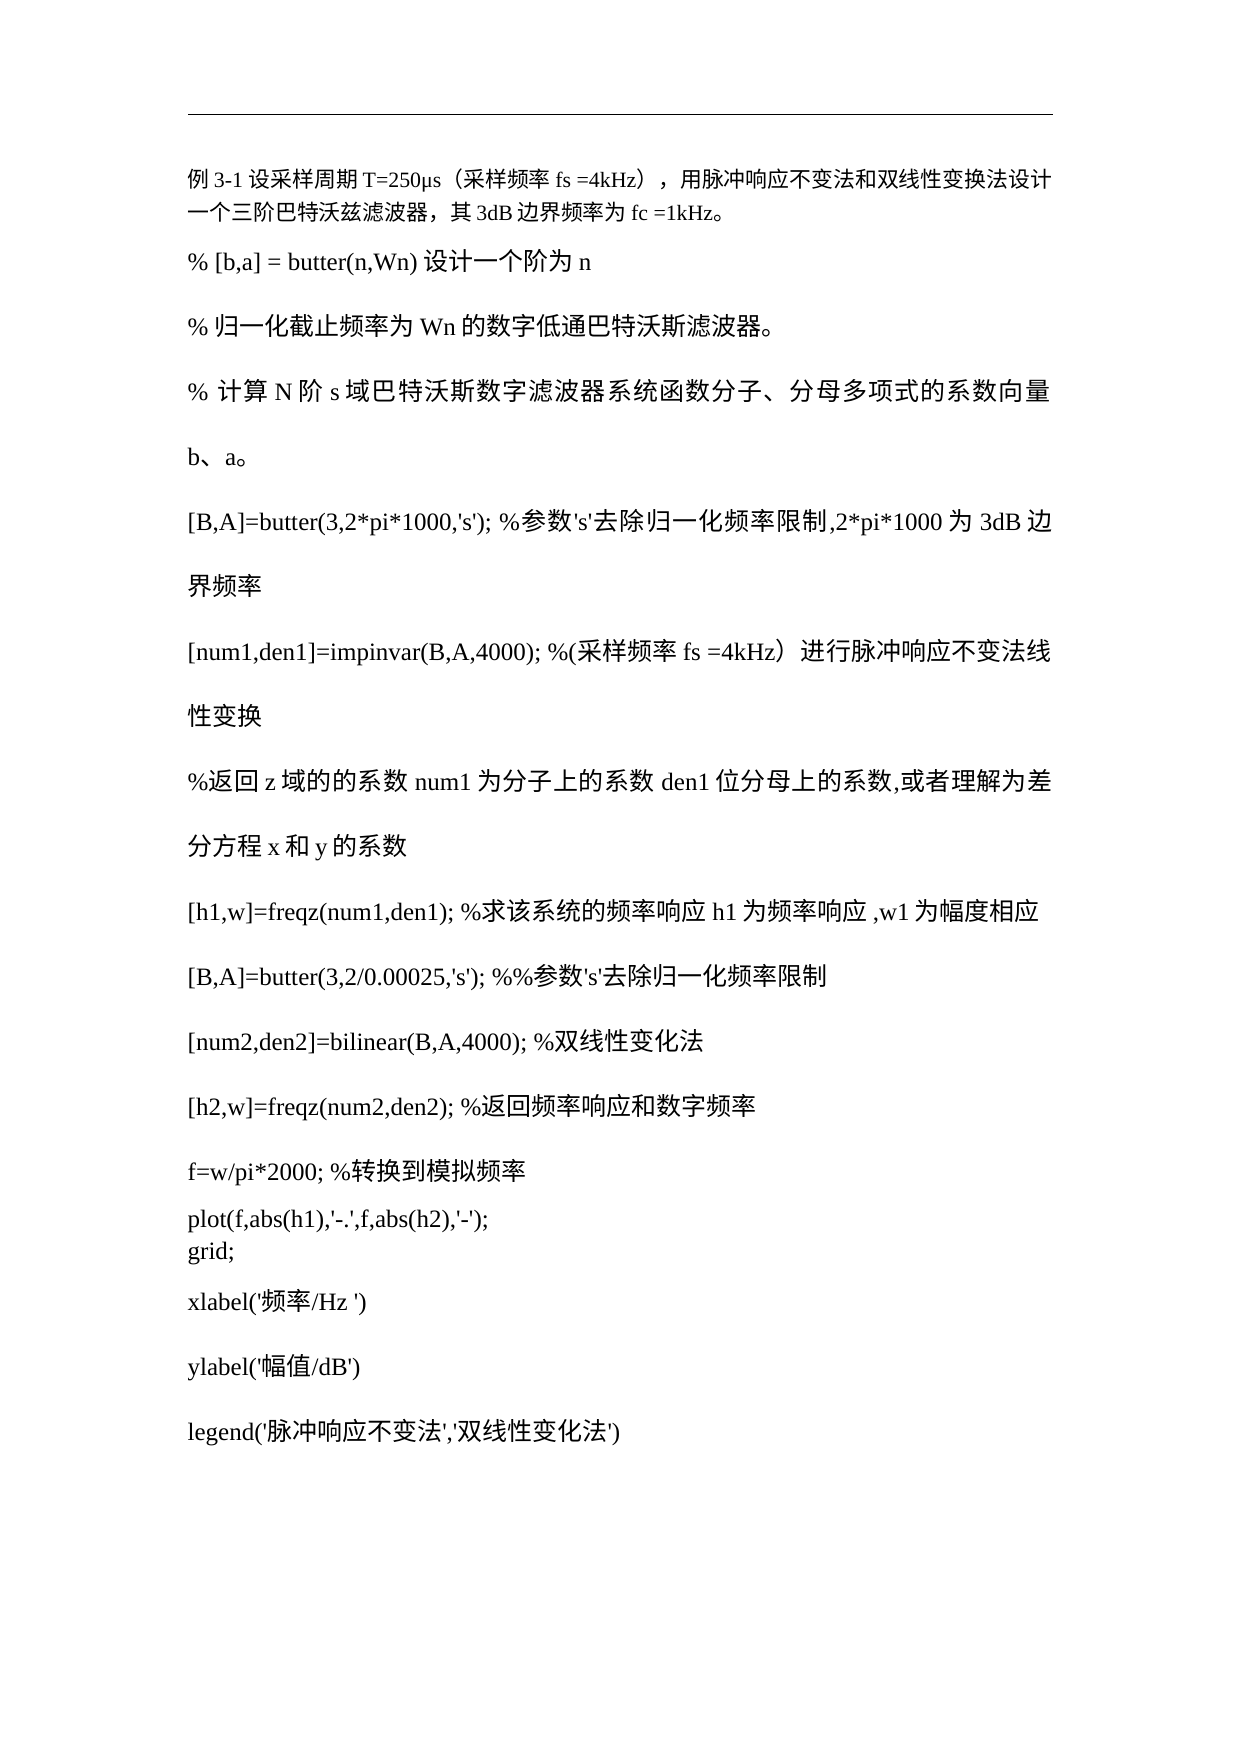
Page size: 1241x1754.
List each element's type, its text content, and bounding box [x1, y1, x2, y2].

text [h1,w]=freqz(num1,den1); %求该系统的频率响应 h1为频率响应 ,w1为幅度相应 [187, 877, 1053, 942]
text %返回z域的的系数 num1为分子上的系数 den1位分母上的系数,或者理解为差分方程x和y的系数 [187, 747, 1053, 877]
text xlabel('频率/Hz ') [187, 1267, 1053, 1332]
text % 计算N阶s域巴特沃斯数字滤波器系统函数分子、分母多项式的系数向量b、a。 [187, 357, 1053, 487]
text % 归一化截止频率为Wn的数字低通巴特沃斯滤波器。 [187, 292, 1053, 357]
text f=w/pi*2000; %转换到模拟频率 [187, 1137, 1053, 1202]
text [B,A]=butter(3,2/0.00025,'s'); %%参数's'去除归一化频率限制 [187, 942, 1053, 1007]
text grid; [187, 1234, 1053, 1267]
text % [b,a] = butter(n,Wn) 设计一个阶为n [187, 227, 1053, 292]
text ylabel('幅值/dB') [187, 1332, 1053, 1397]
text [num1,den1]=impinvar(B,A,4000); %(采样频率fs =4kHz）进行脉冲响应不变法线性变换 [187, 617, 1053, 747]
text plot(f,abs(h1),'-.',f,abs(h2),'-'); [187, 1202, 1053, 1234]
text [h2,w]=freqz(num2,den2); %返回频率响应和数字频率 [187, 1072, 1053, 1137]
text legend('脉冲响应不变法','双线性变化法') [187, 1397, 1053, 1462]
text [num2,den2]=bilinear(B,A,4000); %双线性变化法 [187, 1007, 1053, 1072]
text [B,A]=butter(3,2*pi*1000,'s'); %参数's'去除归一化频率限制,2*pi*1000为3dB边界频率 [187, 487, 1053, 617]
text 例3-1 设采样周期T=250μs（采样频率fs =4kHz），用脉冲响应不变法和双线性变换法设计一个三阶巴特沃兹滤波器，其3dB边界频率为fc =1kHz。 [187, 162, 1053, 227]
